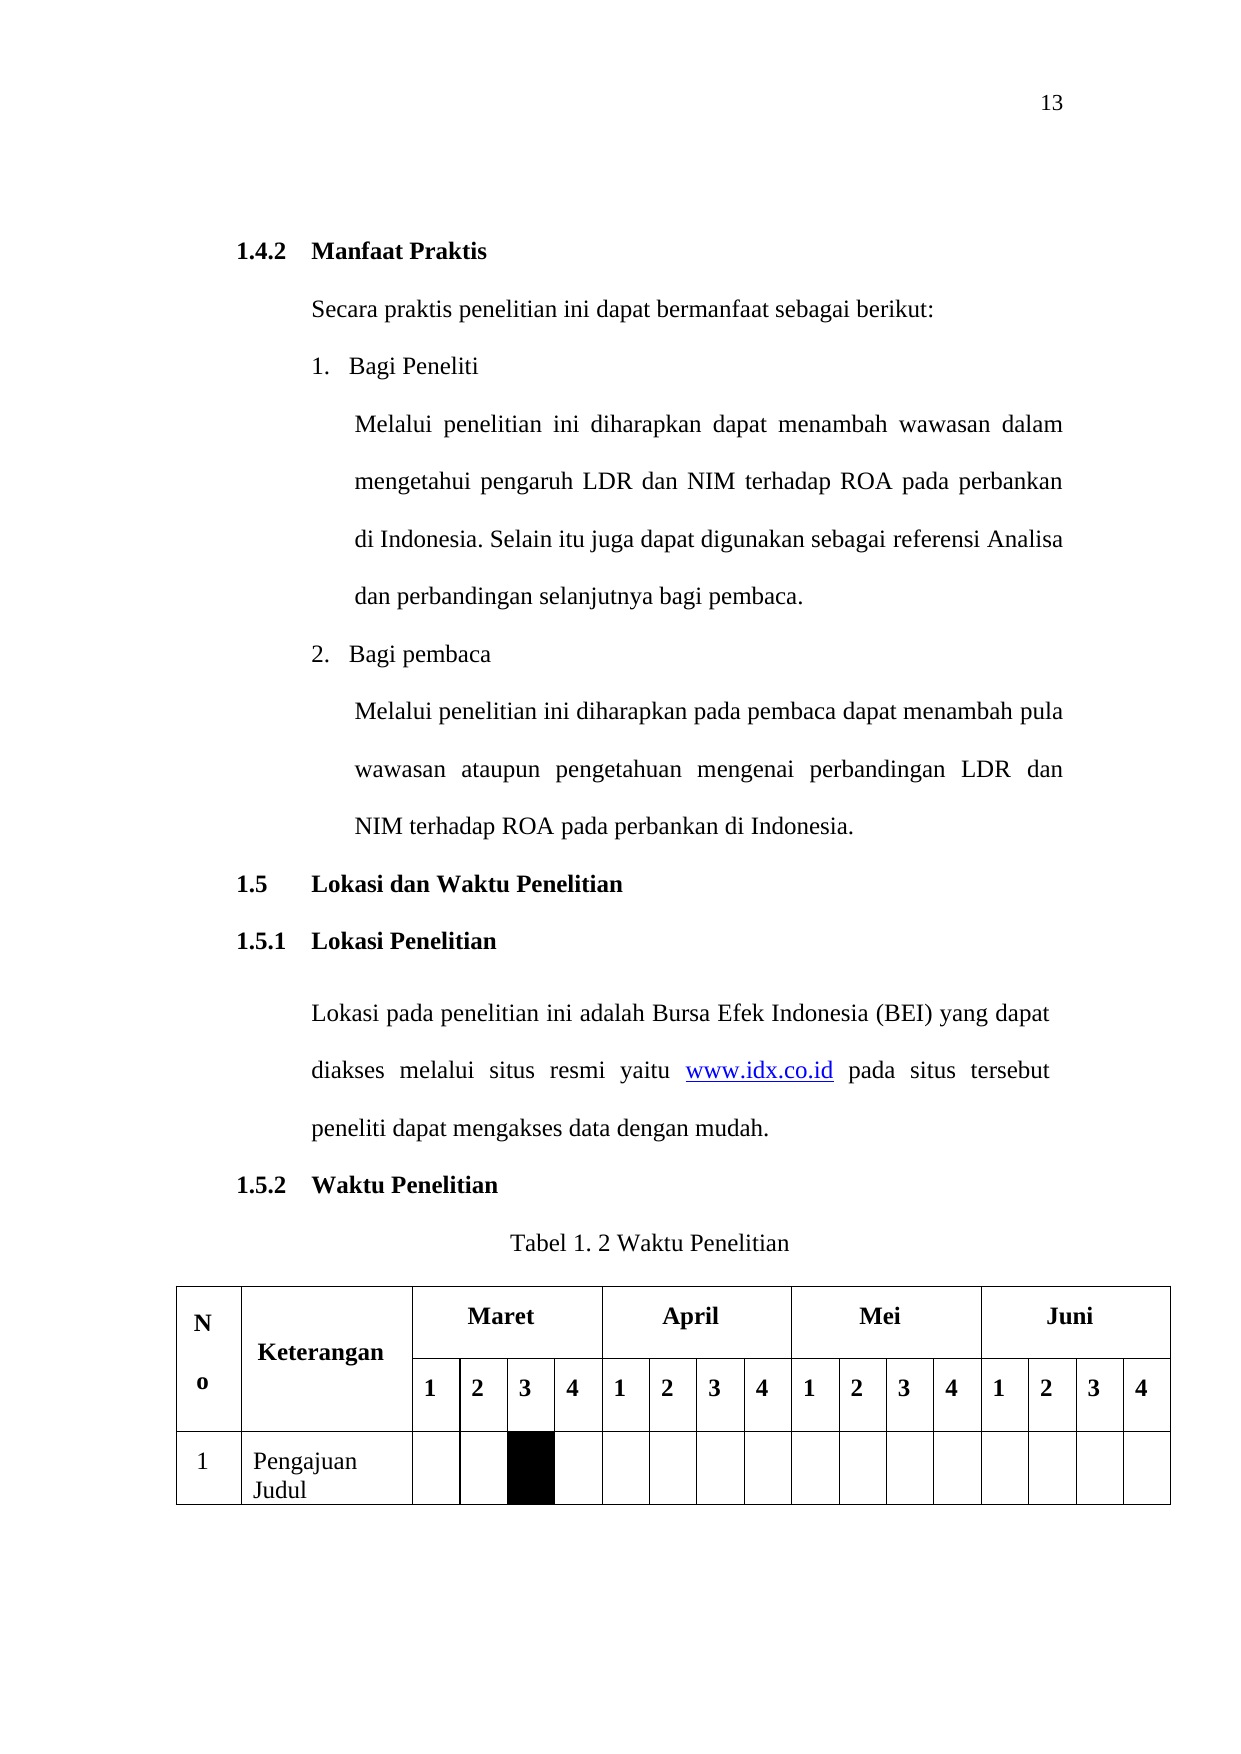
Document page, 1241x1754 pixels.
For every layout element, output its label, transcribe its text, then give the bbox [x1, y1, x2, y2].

table_cell [650, 1432, 696, 1504]
table_cell [745, 1432, 791, 1504]
subtitle Melalui penelitian ini diharapkan pada pembaca dapat menambah pula wawasan ataupun pengetahuan mengenai perbandingan LDR dan NIM terhadap ROA pada perbankan di Indonesia. [354, 696, 1063, 840]
table_cell [934, 1432, 981, 1504]
table_header Mei [792, 1287, 981, 1358]
text Lokasi pada penelitian ini adalah Bursa Efek Indonesia (BEI) yang dapat diakses melalui situs resmi yaitu www.idx.co.id pada situs tersebut peneliti dapat mengakses data dengan mudah. [311, 998, 1050, 1142]
table_cell Pengajuan Judul [242, 1432, 412, 1504]
table_cell 4 [934, 1359, 981, 1431]
subtitle 1.4.2 Manfaat Praktis [236, 236, 1063, 265]
table_cell [697, 1432, 744, 1504]
table_cell 3 [508, 1359, 554, 1431]
table_cell 2 [1029, 1359, 1076, 1431]
table_cell [461, 1432, 507, 1504]
table_cell [982, 1432, 1028, 1504]
table_cell [413, 1432, 459, 1504]
table_cell 1 [792, 1359, 839, 1431]
subtitle Bagi pembaca [311, 639, 1063, 667]
table_cell 4 [745, 1359, 791, 1431]
table_cell [887, 1432, 933, 1504]
table_header Maret [413, 1287, 602, 1358]
table_cell [1124, 1432, 1170, 1504]
table_cell [1077, 1432, 1123, 1504]
table_cell [603, 1432, 649, 1504]
subtitle 1.5 Lokasi dan Waktu Penelitian [236, 869, 1063, 897]
table_cell [840, 1432, 886, 1504]
table_cell 1 [982, 1359, 1028, 1431]
table_cell 3 [697, 1359, 744, 1431]
table_header April [603, 1287, 791, 1358]
table_cell 4 [1124, 1359, 1170, 1431]
table_cell 1 [413, 1359, 459, 1431]
text Tabel 1. 2 Waktu Penelitian [236, 1228, 1063, 1257]
table_cell [792, 1432, 839, 1504]
table_cell 4 [555, 1359, 602, 1431]
table_cell 1 [177, 1432, 241, 1504]
subtitle 1.5.2 Waktu Penelitian [236, 1171, 1063, 1199]
table_cell 2 [461, 1359, 507, 1431]
table_cell 3 [1077, 1359, 1123, 1431]
table_cell [555, 1432, 602, 1504]
subtitle Bagi Peneliti [311, 351, 1063, 380]
table_cell 2 [650, 1359, 696, 1431]
table_cell 3 [887, 1359, 933, 1431]
table_cell 1 [603, 1359, 649, 1431]
subtitle 1.5.1 Lokasi Penelitian [236, 926, 1063, 955]
table_header Keterangan [242, 1287, 412, 1431]
table_header Juni [982, 1287, 1170, 1358]
subtitle Secara praktis penelitian ini dapat bermanfaat sebagai berikut: [236, 294, 1063, 322]
table_cell [508, 1432, 554, 1504]
subtitle Melalui penelitian ini diharapkan dapat menambah wawasan dalam mengetahui pengaruh LDR dan NIM terhadap ROA pada perbankan di Indonesia. Selain itu juga dapat digunakan sebagai referensi Analisa dan perbandingan selanjutnya bagi pembaca. [354, 409, 1063, 610]
table_cell [1029, 1432, 1076, 1504]
table_cell 2 [840, 1359, 886, 1431]
table_header No [177, 1287, 241, 1431]
